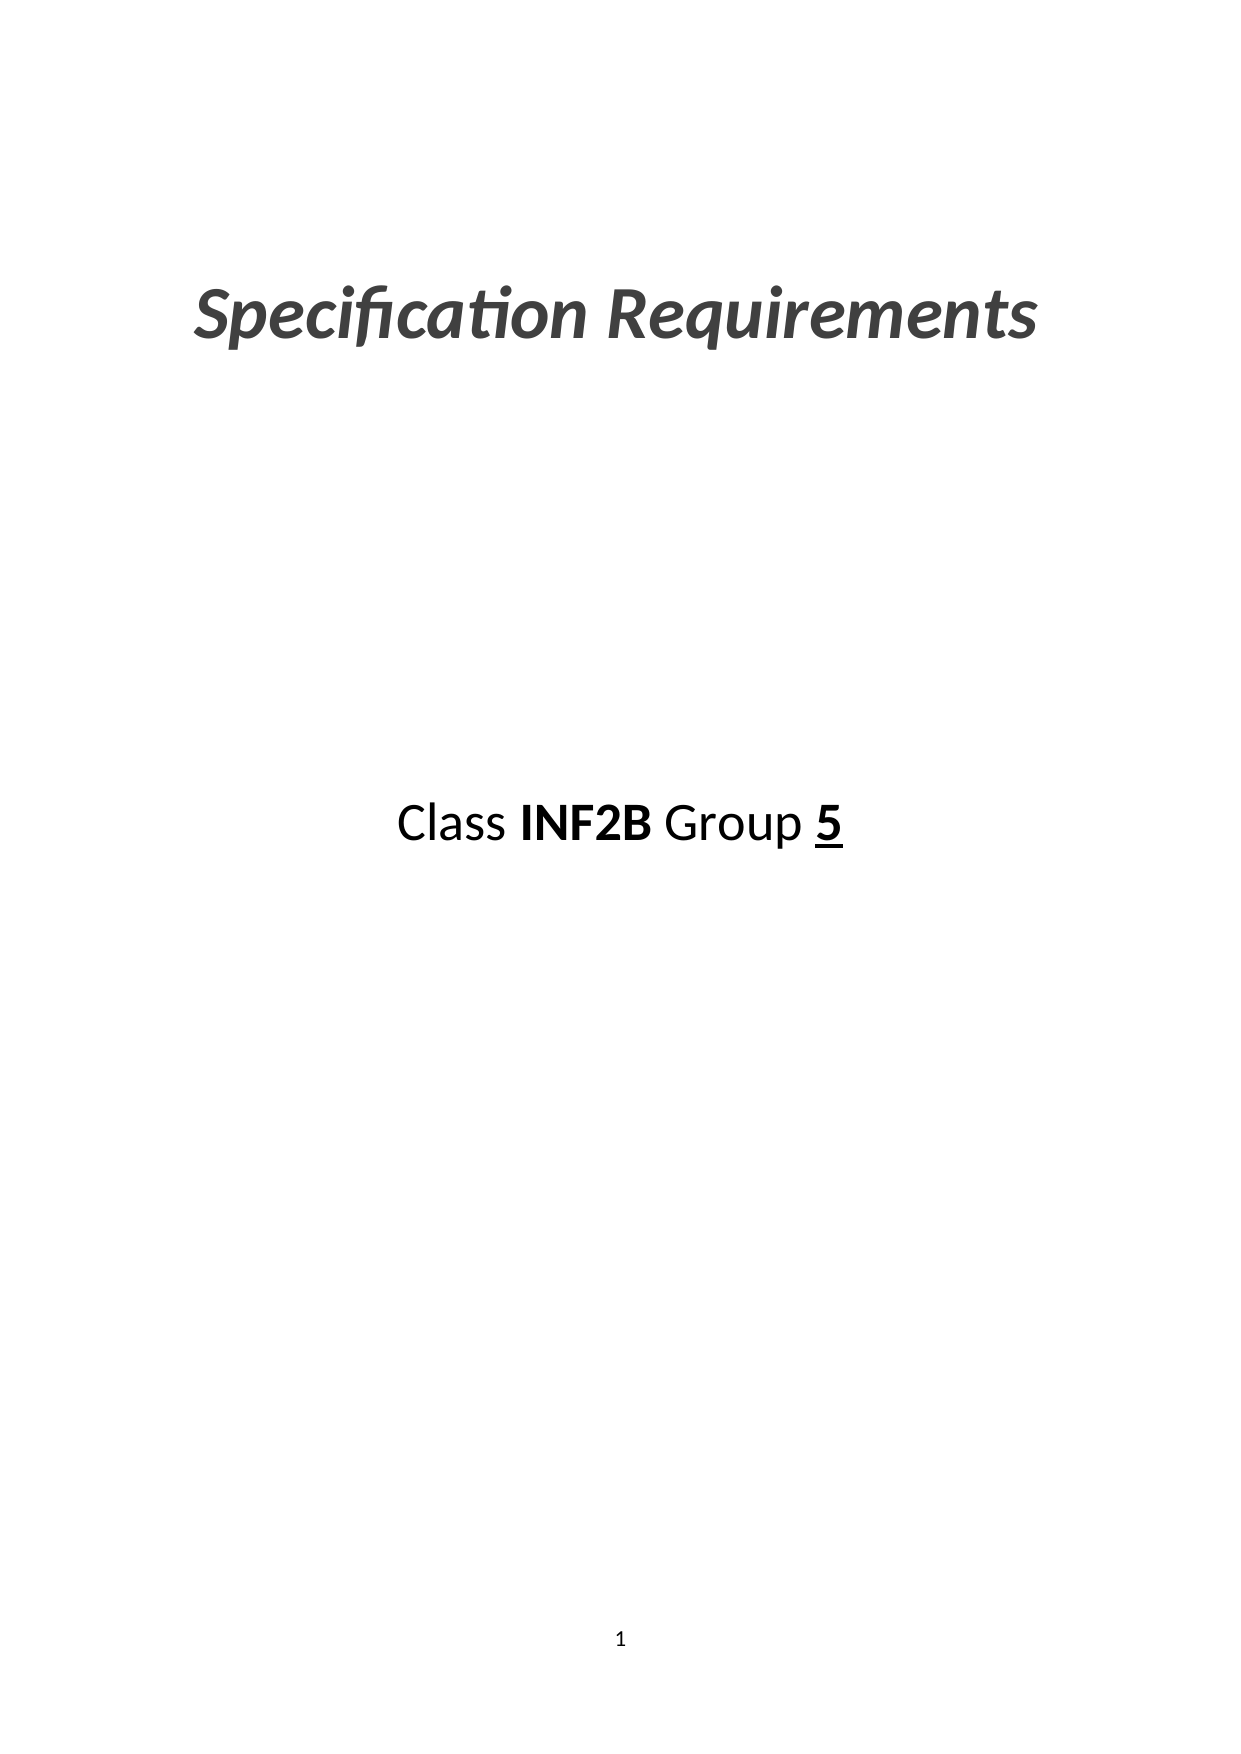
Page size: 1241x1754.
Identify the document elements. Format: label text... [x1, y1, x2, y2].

text Specification Requirements [150, 266, 1090, 357]
text Class INF2B Group 5 [150, 788, 1090, 854]
